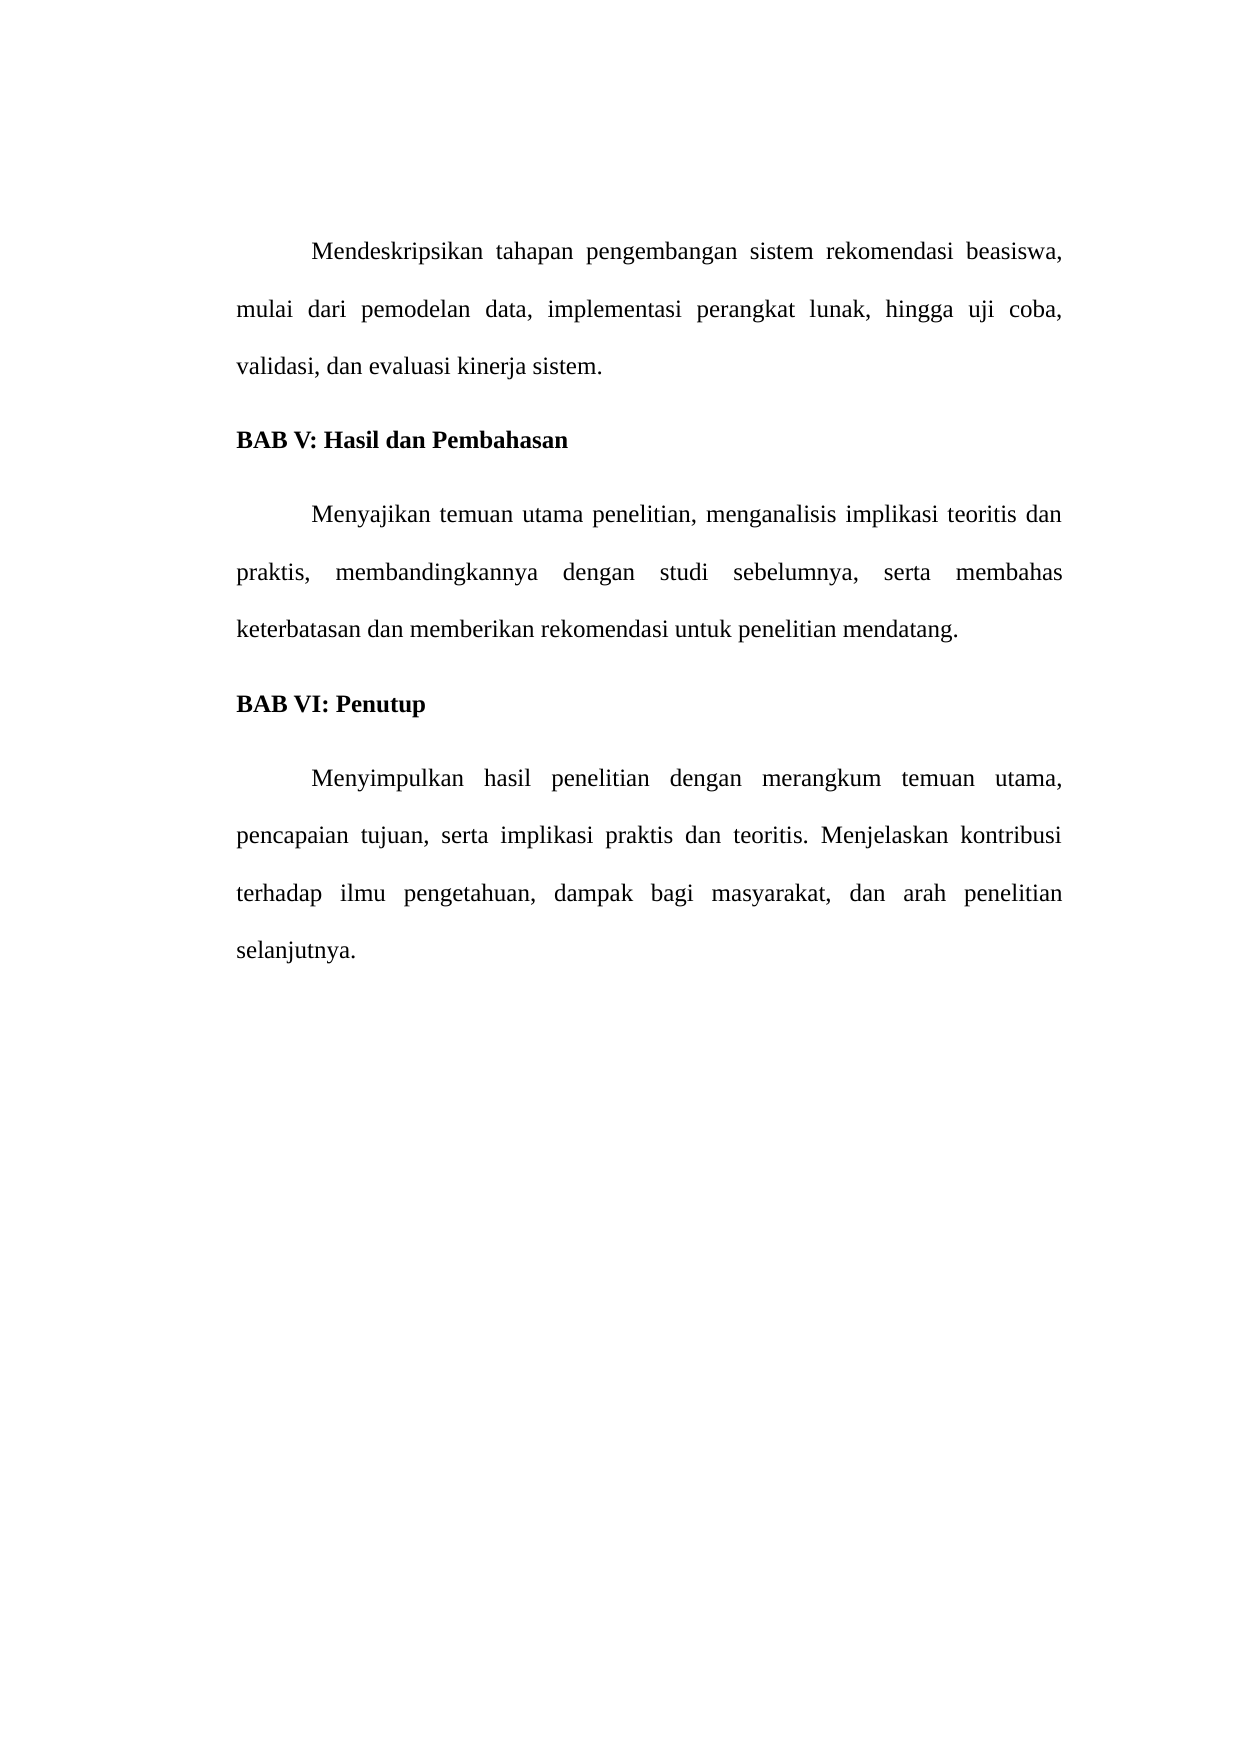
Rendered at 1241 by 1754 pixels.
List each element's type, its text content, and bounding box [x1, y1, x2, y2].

text Menyimpulkan hasil penelitian dengan merangkum temuan utama, pencapaian tujuan, serta implikasi praktis dan teoritis. Menjelaskan kontribusi terhadap ilmu pengetahuan, dampak bagi masyarakat, dan arah penelitian selanjutnya. [236, 763, 1063, 964]
text BAB VI: Penutup [236, 689, 1063, 717]
text Menyajikan temuan utama penelitian, menganalisis implikasi teoritis dan praktis, membandingkannya dengan studi sebelumnya, serta membahas keterbatasan dan memberikan rekomendasi untuk penelitian mendatang. [236, 499, 1063, 643]
text BAB V: Hasil dan Pembahasan [236, 425, 1063, 454]
